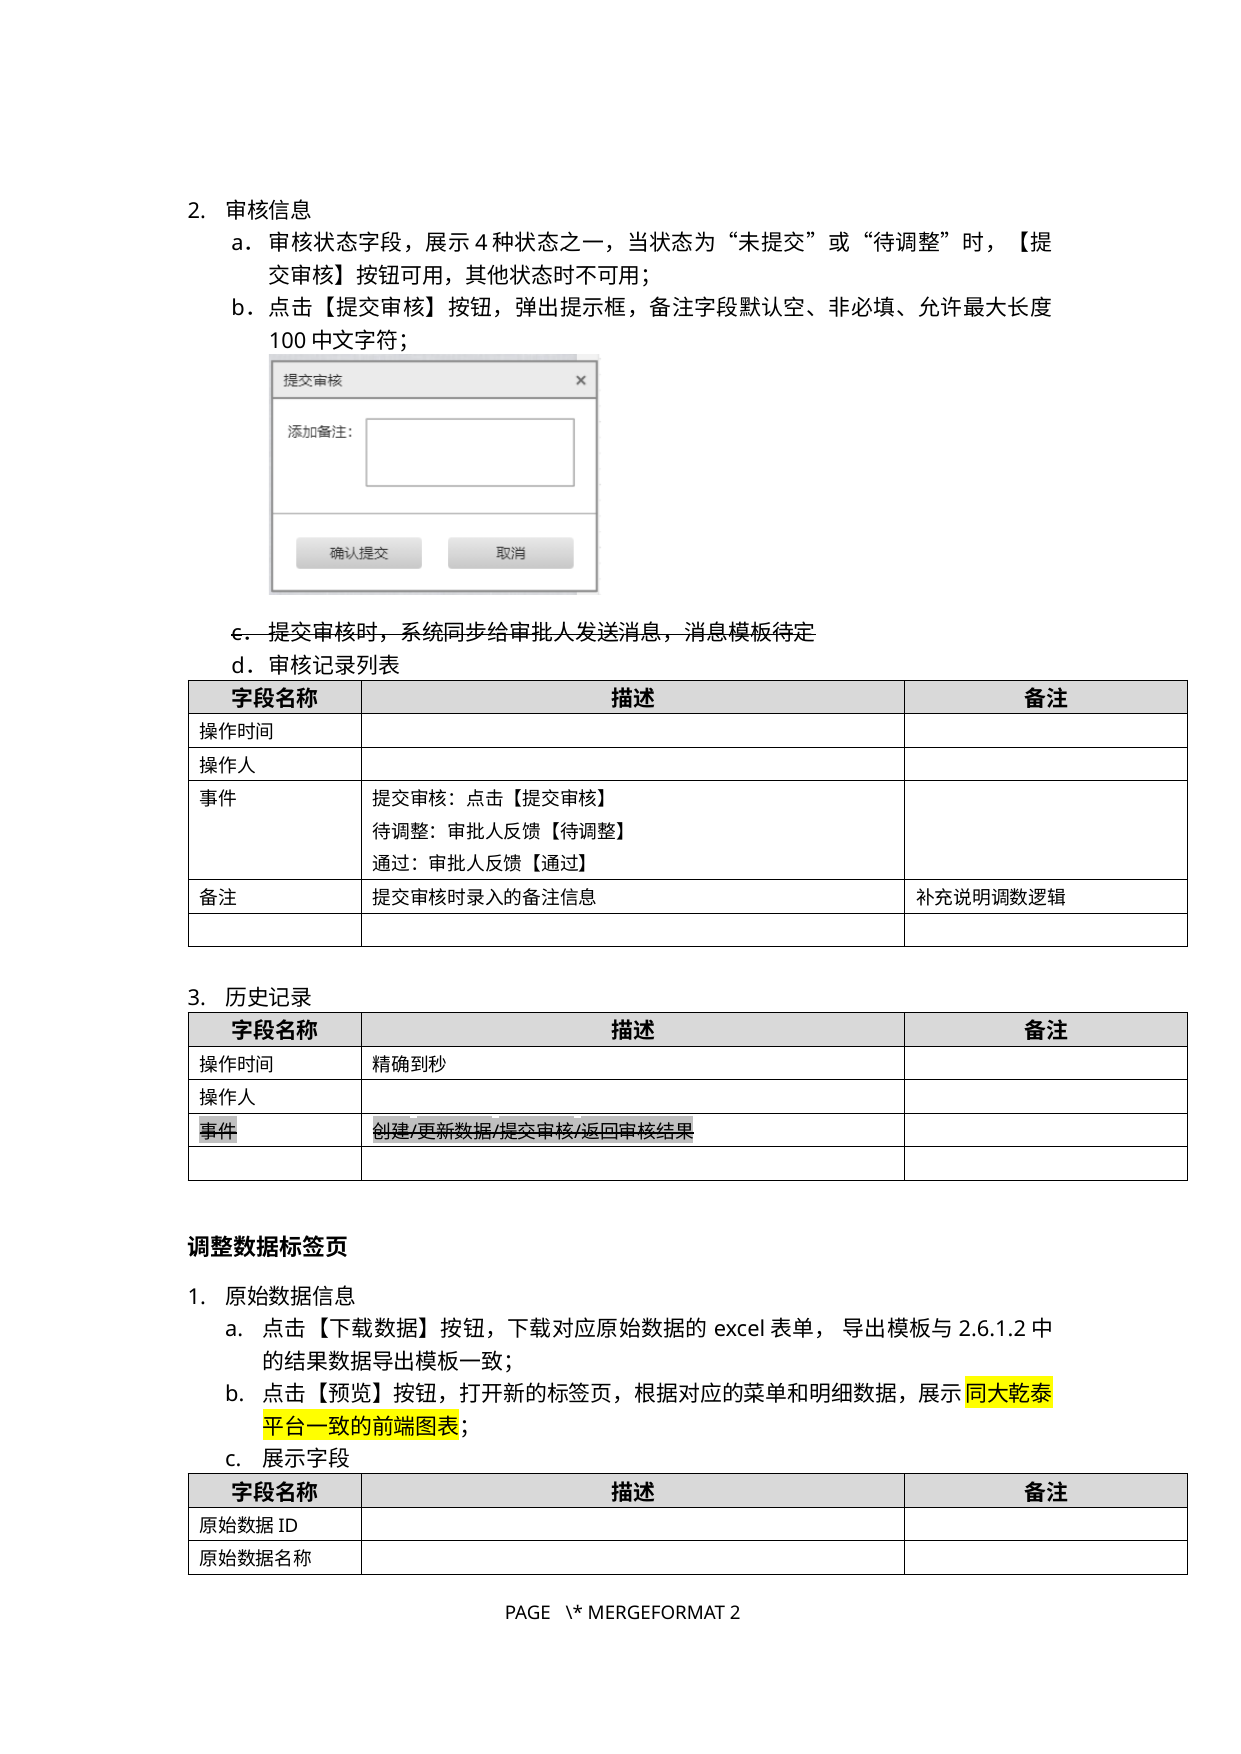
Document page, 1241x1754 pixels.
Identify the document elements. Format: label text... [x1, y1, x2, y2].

table_header 字段名称 [189, 681, 361, 713]
list 审核状态字段，展示4种状态之一，当状态为“未提交”或“待调整”时，【提交审核】按钮可用，其他状态时不可用； [231, 225, 1053, 290]
table_cell [362, 1508, 904, 1540]
table_header 描述 [362, 1013, 904, 1046]
list 历史记录 [187, 979, 1053, 1012]
list 原始数据信息 [187, 1278, 1053, 1311]
table_header 描述 [362, 681, 904, 713]
table_cell [189, 1147, 361, 1180]
table_cell [905, 1047, 1187, 1079]
table_header 描述 [362, 1474, 904, 1507]
picture [268, 354, 602, 595]
table_header 字段名称 [189, 1474, 361, 1507]
table_cell [905, 1080, 1187, 1113]
table_cell [362, 914, 904, 946]
table_cell 创建/更新数据/提交审核/返回审核结果 [362, 1114, 904, 1146]
table_cell [905, 714, 1187, 747]
table_cell 提交审核时录入的备注信息 [362, 880, 904, 912]
table_header 字段名称 [189, 1013, 361, 1046]
list 点击【预览】按钮，打开新的标签页，根据对应的菜单和明细数据，展示同大乾泰平台一致的前端图表； [225, 1376, 1053, 1441]
table_cell [362, 1541, 904, 1574]
table_cell [905, 1147, 1187, 1180]
table_cell 操作时间 [189, 714, 361, 747]
table_cell [905, 914, 1187, 946]
table_cell [905, 1541, 1187, 1574]
table_cell 精确到秒 [362, 1047, 904, 1079]
table_cell [362, 714, 904, 747]
list 点击【下载数据】按钮，下载对应原始数据的excel表单， 导出模板与2.6.1.2中的结果数据导出模板一致； [225, 1311, 1053, 1376]
table_header 备注 [905, 681, 1187, 713]
table_cell 补充说明调数逻辑 [905, 880, 1187, 912]
table_cell [905, 748, 1187, 780]
table_cell [362, 748, 904, 780]
table_header 备注 [905, 1474, 1187, 1507]
list 审核信息 [187, 192, 1053, 225]
table_cell 原始数据ID [189, 1508, 361, 1540]
list 审核记录列表 [231, 647, 1053, 680]
table_cell 原始数据名称 [189, 1541, 361, 1574]
table_cell 操作时间 [189, 1047, 361, 1079]
table_header 备注 [905, 1013, 1187, 1046]
text 调整数据标签页 [187, 1213, 1053, 1278]
table_cell 事件 [189, 781, 361, 879]
list 点击【提交审核】按钮，弹出提示框，备注字段默认空、非必填、允许最大长度100中文字符； [231, 290, 1053, 355]
table_cell 事件 [189, 1114, 361, 1146]
table_cell [362, 1147, 904, 1180]
table_cell [905, 1114, 1187, 1146]
table_cell 提交审核：点击【提交审核】 待调整：审批人反馈【待调整】 通过：审批人反馈【通过】 [362, 781, 904, 879]
table_cell [362, 1080, 904, 1113]
table_cell [189, 914, 361, 946]
list 展示字段 [225, 1441, 1053, 1473]
list 提交审核时，系统同步给审批人发送消息，消息模板待定 [231, 615, 1053, 647]
table_cell 操作人 [189, 1080, 361, 1113]
table_cell 备注 [189, 880, 361, 912]
table_cell [905, 781, 1187, 879]
table_cell 操作人 [189, 748, 361, 780]
table_cell [905, 1508, 1187, 1540]
